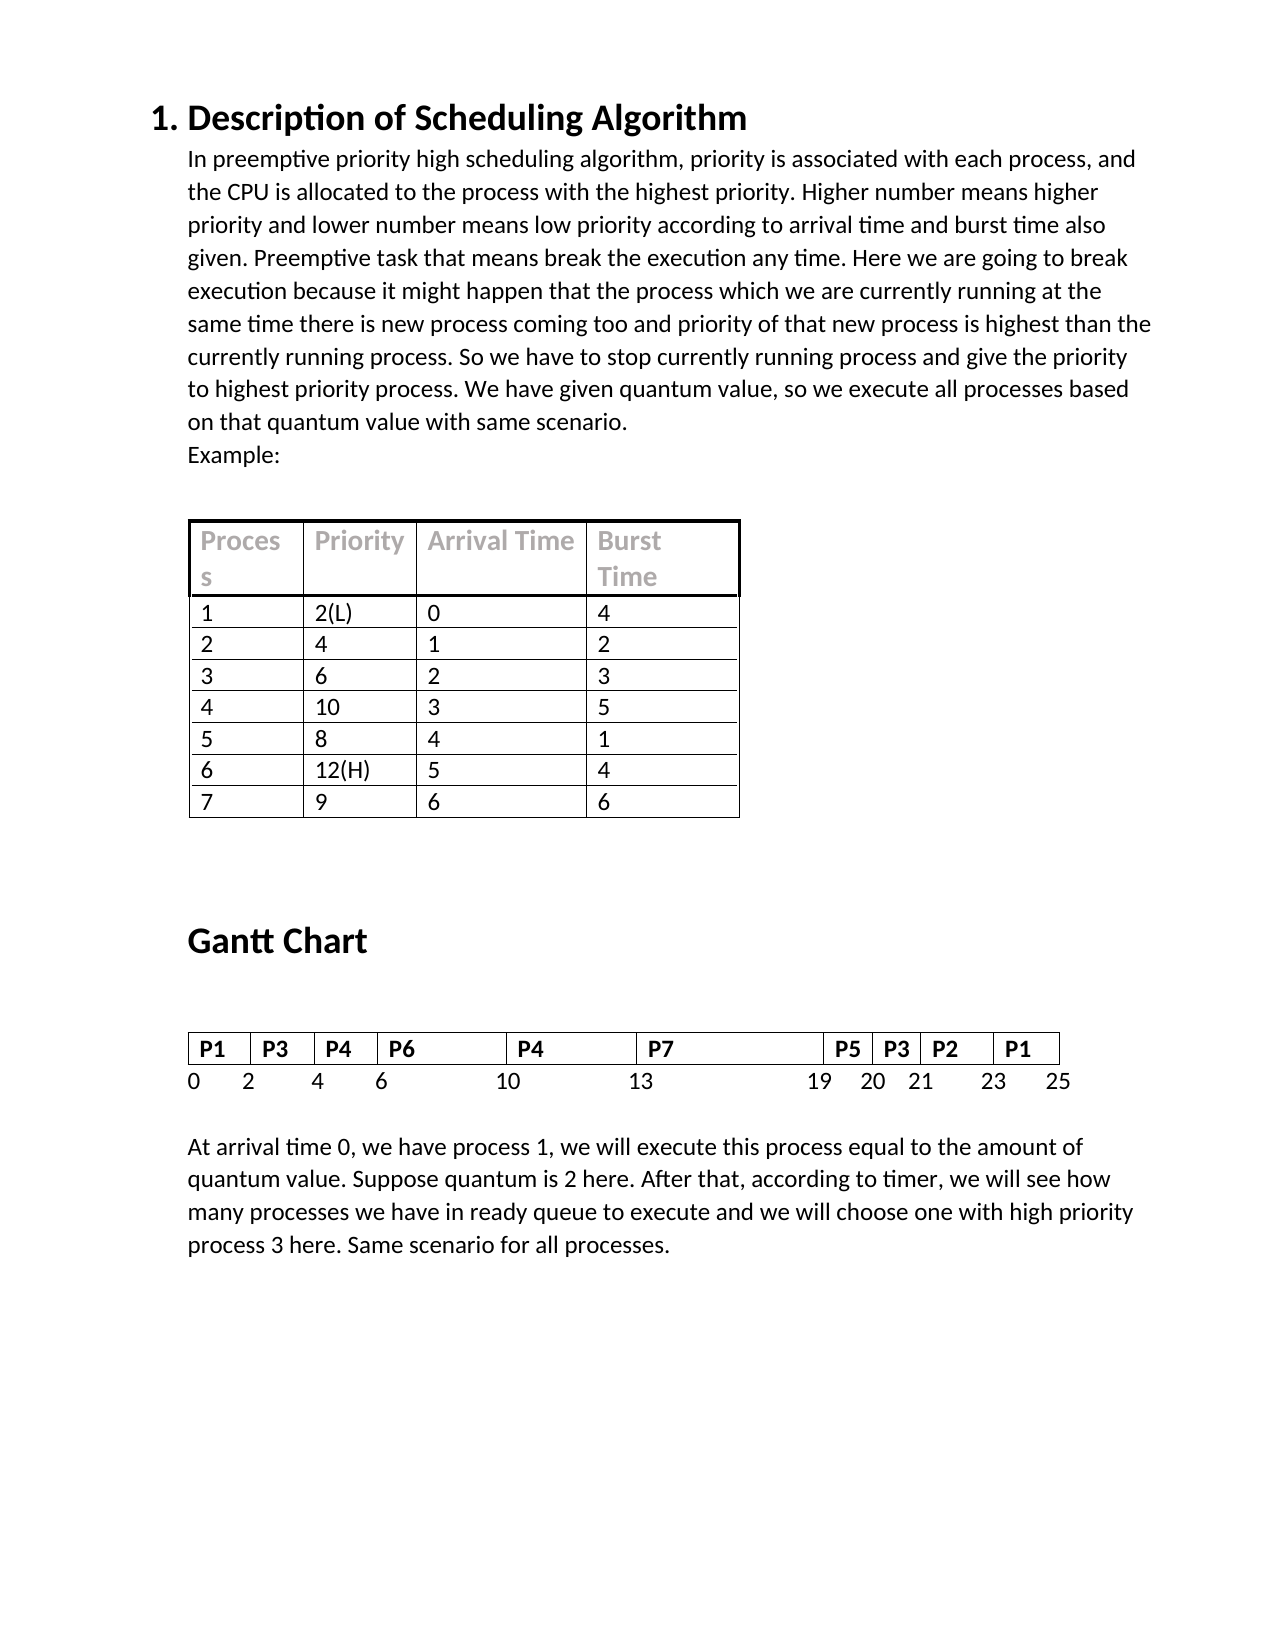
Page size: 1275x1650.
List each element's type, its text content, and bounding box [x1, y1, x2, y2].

table_cell 3 [587, 659, 739, 690]
table_header P1 [189, 1033, 250, 1064]
table_cell 4 [587, 754, 739, 785]
table_header P3 [873, 1033, 920, 1064]
table_cell 5 [587, 690, 739, 722]
table_header P4 [507, 1033, 636, 1064]
table_cell 4 [190, 690, 303, 722]
table_cell 1 [587, 722, 739, 753]
list At arrival time 0, we have process 1, we will execute this process equal to the amount of quantum value. Suppose quantum is 2 here. After that, according to timer, we will see how many processes we have in ready queue to execute and we will choose one with high priority process 3 here. Same scenario for all processes. [187, 1131, 1153, 1260]
table_cell 5 [417, 755, 586, 785]
table_cell 6 [587, 785, 739, 817]
table_header Burst Time [587, 523, 738, 594]
table_header P2 [921, 1033, 993, 1064]
list Example: [187, 439, 1153, 470]
table_header Priority [304, 523, 416, 594]
table_cell 2 [417, 660, 586, 690]
table_cell 4 [304, 628, 416, 659]
list In preemptive priority high scheduling algorithm, priority is associated with each process, and the CPU is allocated to the process with the highest priority. Higher number means higher priority and lower number means low priority according to arrival time and burst time also given. Preemptive task that means break the execution any time. Here we are going to break execution because it might happen that the process which we are currently running at the same time there is new process coming too and priority of that new process is highest than the currently running process. So we have to stop currently running process and give the priority to highest priority process. We have given quantum value, so we execute all processes based on that quantum value with same scenario. [187, 143, 1153, 437]
table_header P5 [824, 1033, 872, 1064]
table_header P1 [994, 1033, 1059, 1064]
table_cell 6 [190, 754, 303, 785]
list 0 2 4 6 10 13 19 20 21 23 25 [187, 1065, 1153, 1095]
table_header Arrival Time [417, 523, 586, 594]
table_header P4 [315, 1033, 377, 1064]
table_cell 9 [304, 786, 416, 817]
table_cell 0 [417, 597, 586, 627]
table_cell 7 [190, 785, 303, 817]
table_header Process [191, 523, 303, 594]
table_cell 2 [587, 627, 739, 659]
table_cell 1 [190, 595, 303, 627]
list Gantt Chart [187, 917, 1153, 962]
table_cell 1 [417, 628, 586, 659]
table_cell 6 [417, 786, 586, 817]
table_cell 12(H) [304, 755, 416, 785]
table_cell 10 [304, 691, 416, 722]
table_cell 2 [190, 627, 303, 659]
table_cell 3 [190, 659, 303, 690]
table_cell 6 [304, 660, 416, 690]
table_header P7 [637, 1033, 823, 1064]
table_cell 8 [304, 723, 416, 753]
list Description of Scheduling Algorithm [150, 94, 1153, 139]
table_header P6 [378, 1033, 506, 1064]
table_cell 4 [587, 594, 739, 627]
table_header P3 [251, 1033, 314, 1064]
table_cell 4 [417, 723, 586, 753]
table_cell 5 [190, 722, 303, 753]
table_cell 3 [417, 691, 586, 722]
table_cell 2(L) [304, 597, 416, 627]
